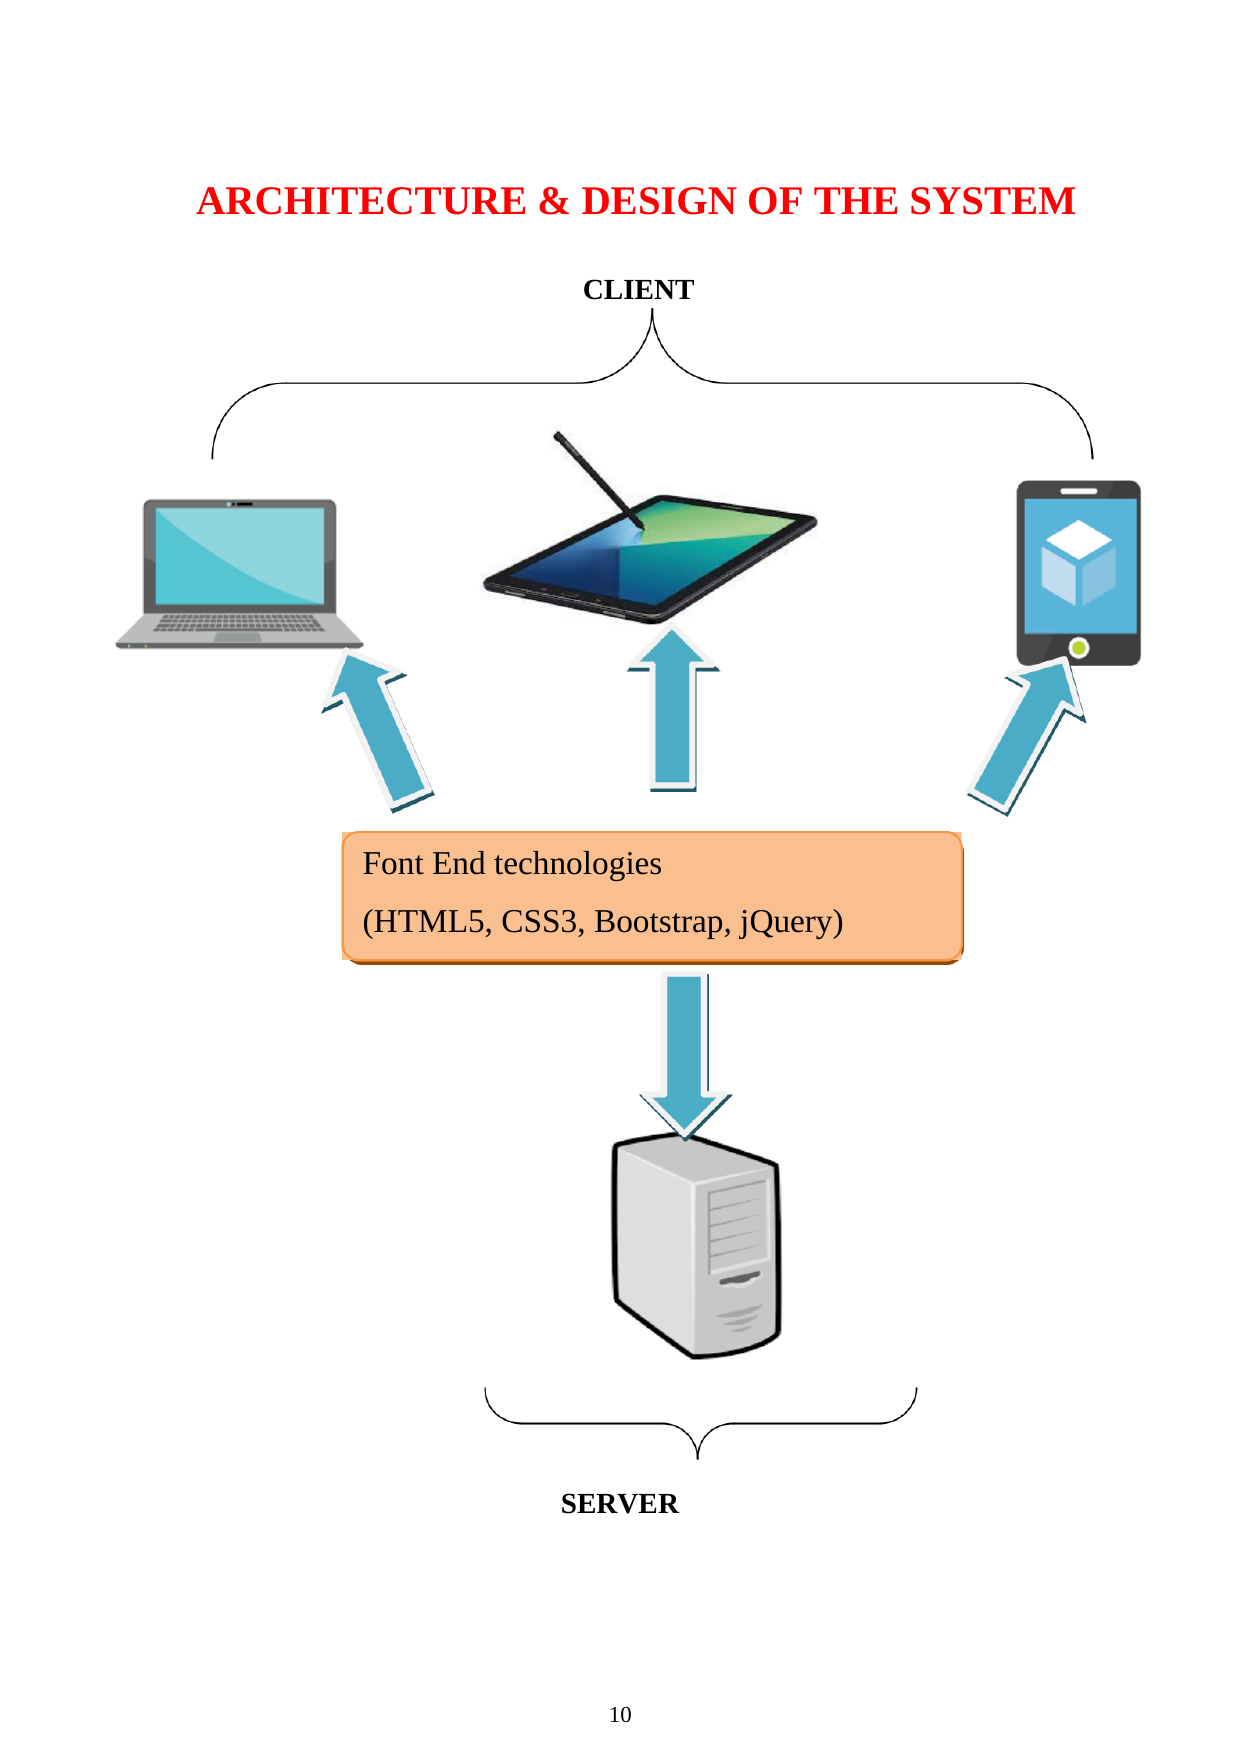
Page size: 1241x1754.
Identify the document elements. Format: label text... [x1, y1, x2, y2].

picture [102, 305, 1241, 1461]
text Font End technologies [362, 844, 1090, 882]
text ARCHITECTURE & DESIGN OF THE SYSTEM [196, 176, 1090, 223]
text SERVER [150, 1487, 1089, 1520]
text CLIENT [150, 272, 1127, 305]
text (HTML5, CSS3, Bootstrap, jQuery) [362, 901, 1090, 939]
